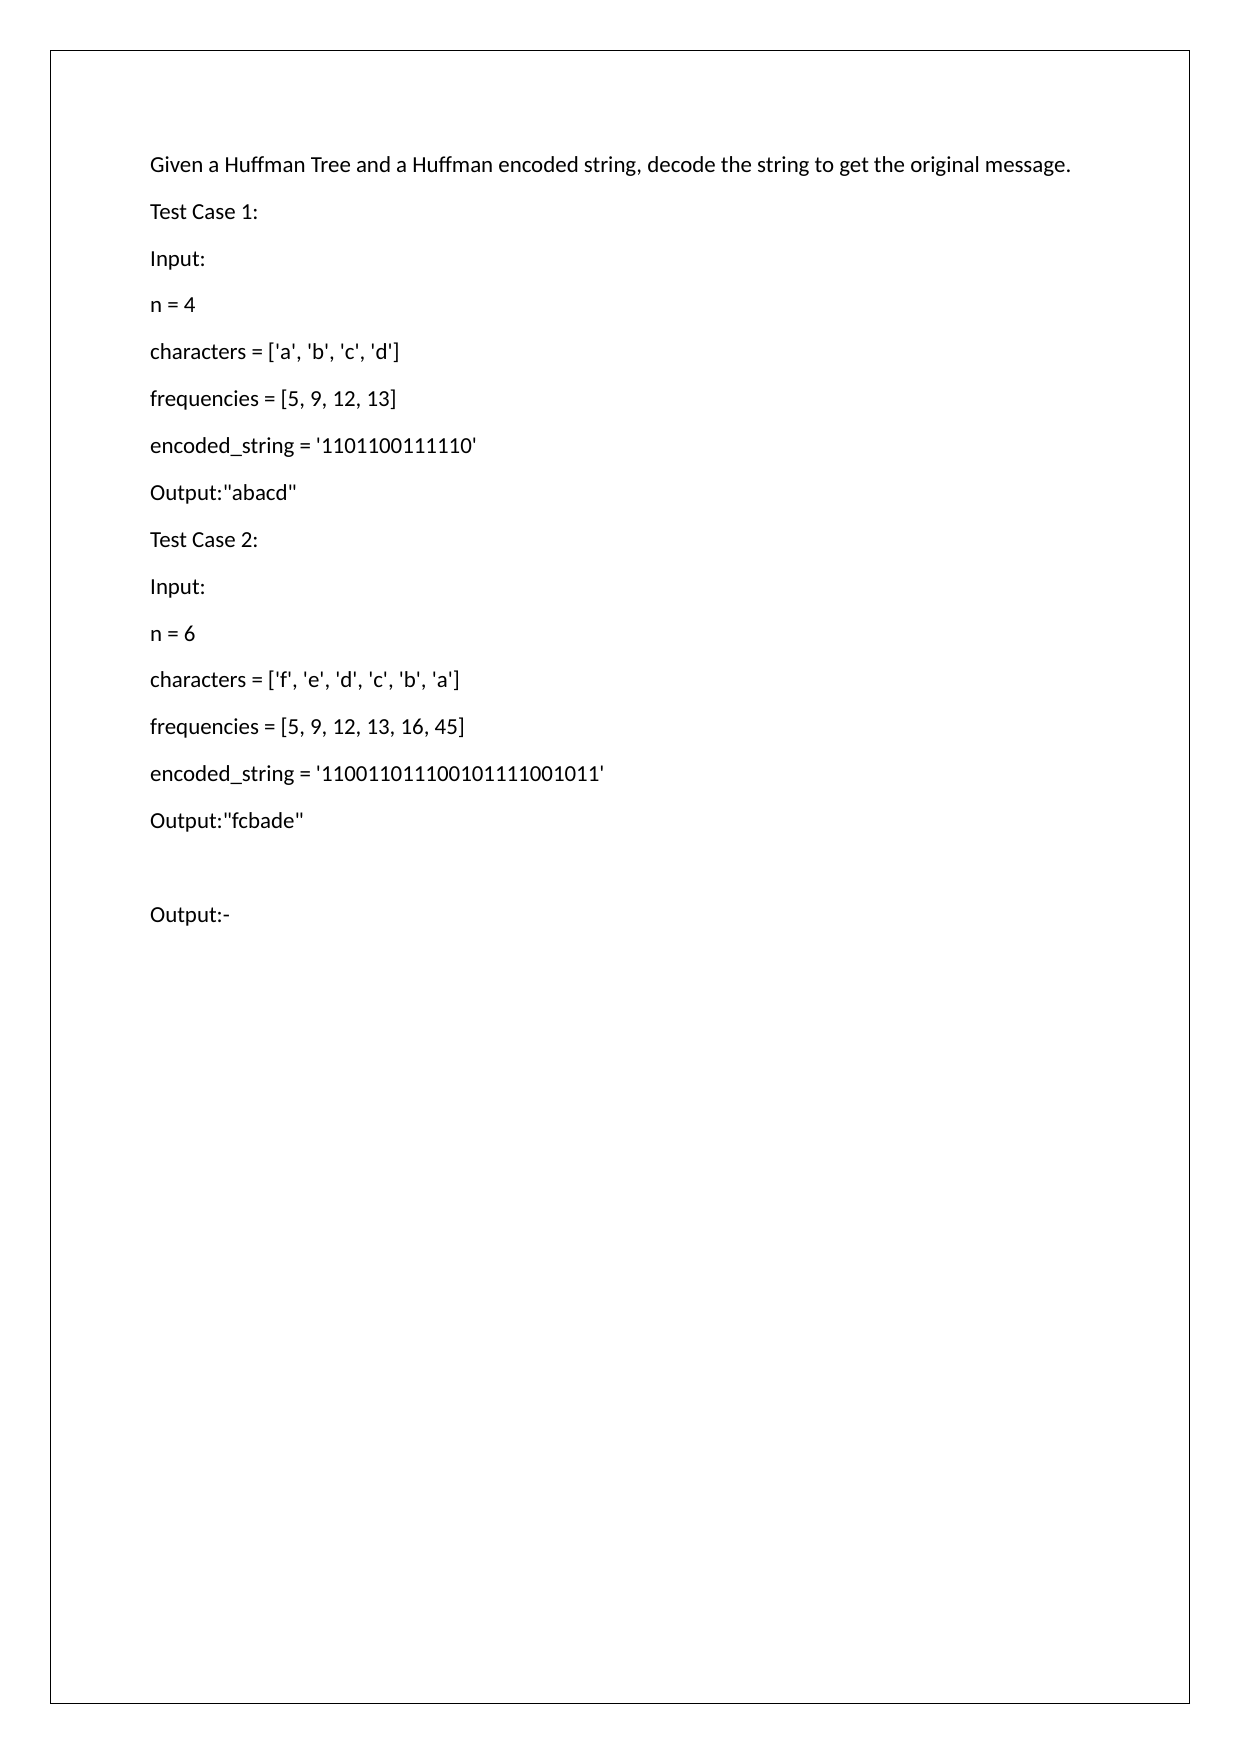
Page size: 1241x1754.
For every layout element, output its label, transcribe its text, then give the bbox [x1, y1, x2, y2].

text encoded_string = '1101100111110' [150, 431, 1090, 459]
text Output:"abacd" [150, 478, 1090, 506]
text n = 4 [150, 291, 1090, 319]
text characters = ['a', 'b', 'c', 'd'] [150, 337, 1090, 366]
text Output:"fcbade" [150, 806, 1090, 834]
text characters = ['f', 'e', 'd', 'c', 'b', 'a'] [150, 666, 1090, 694]
text frequencies = [5, 9, 12, 13] [150, 384, 1090, 412]
text Test Case 2: [150, 525, 1090, 553]
text Test Case 1: [150, 197, 1090, 225]
text Given a Huffman Tree and a Huffman encoded string, decode the string to get the original message. [150, 150, 1090, 178]
text frequencies = [5, 9, 12, 13, 16, 45] [150, 712, 1090, 741]
text Input: [150, 572, 1090, 600]
text Output:- [150, 900, 1090, 928]
text n = 6 [150, 619, 1090, 647]
text Input: [150, 244, 1090, 272]
text encoded_string = '110011011100101111001011' [150, 759, 1090, 787]
